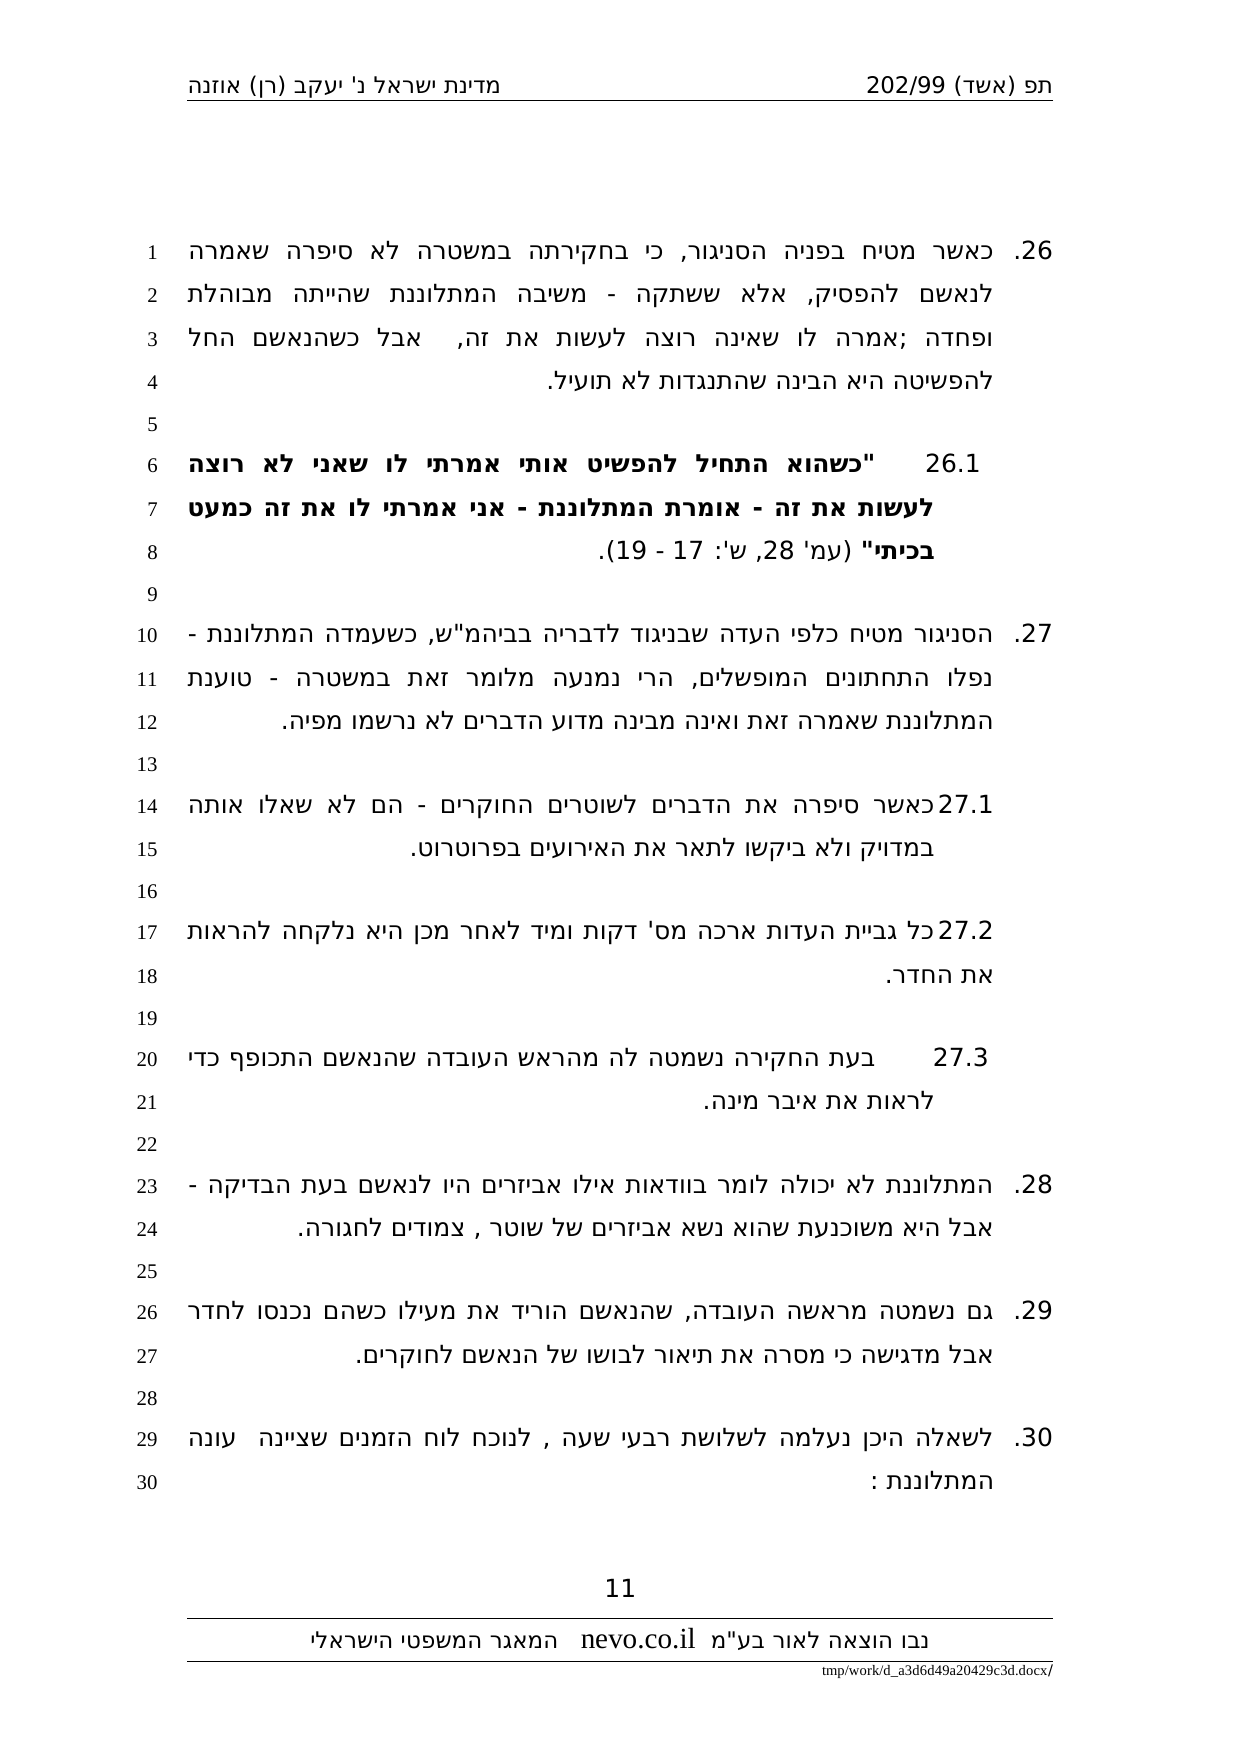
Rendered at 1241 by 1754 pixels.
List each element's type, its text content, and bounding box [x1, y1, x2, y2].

text 26.1 "כשהוא התחיל להפשיט אותי אמרתי לו שאני לא רוצה לעשות את זה - אומרת המתלוננת - אני אמרתי לו את זה כמעט בכיתי" (עמ' 28, ש':נ 17 - 19). [187, 450, 1053, 566]
text 26. כאשר מטיח בפניה הסניגור, כי בחקירתה במשטרה לא סיפרה שאמרה לנאשם להפסיק, אלא ששתקה - משיבה המתלוננת שהייתה מבוהלת ופחדה ;אמרה לו שאינה רוצה לעשות את זה, אבל כשהנאשם החל להפשיטה היא הבינה שהתנגדות לא תועיל. [187, 236, 1053, 396]
text 27. הסניגור מטיח כלפי העדה שבניגוד לדבריה בביהמ"ש, כשעמדה המתלוננת - נפלו התחתונים המופשלים, הרי נמנעה מלומר זאת במשטרה - טוענת המתלוננת שאמרה זאת ואינה מבינה מדוע הדברים לא נרשמו מפיה. [187, 620, 1053, 736]
text 30. לשאלה היכן נעלמה לשלושת רבעי שעה , לנוכח לוח הזמנים שציינה עונה המתלוננת :ב [187, 1423, 1053, 1496]
text 27.2 כל גביית העדות ארכה מס' דקות ומיד לאחר מכן היא נלקחה להראות את החדר. [187, 917, 1053, 989]
text 28. המתלוננת לא יכולה לומר בוודאות אילו אביזרים היו לנאשם בעת הבדיקה - אבל היא משוכנעת שהוא נשא אביזרים של שוטר , צמודים לחגורה. [187, 1170, 1053, 1242]
text 29. גם נשמטה מראשה העובדה, שהנאשם הוריד את מעילו כשהם נכנסו לחדר אבל מדגישה כי מסרה את תיאור לבושו של הנאשם לחוקרים. [187, 1297, 1053, 1369]
text 27.3 בעת החקירה נשמטה לה מהראש העובדה שהנאשם התכופף כדי לראות את איבר מינה. [187, 1043, 1053, 1116]
text 27.1 כאשר סיפרה את הדברים לשוטרים החוקרים - הם לא שאלו אותה במדויק ולא ביקשו לתאר את האירועים בפרוטרוט. [187, 790, 994, 862]
